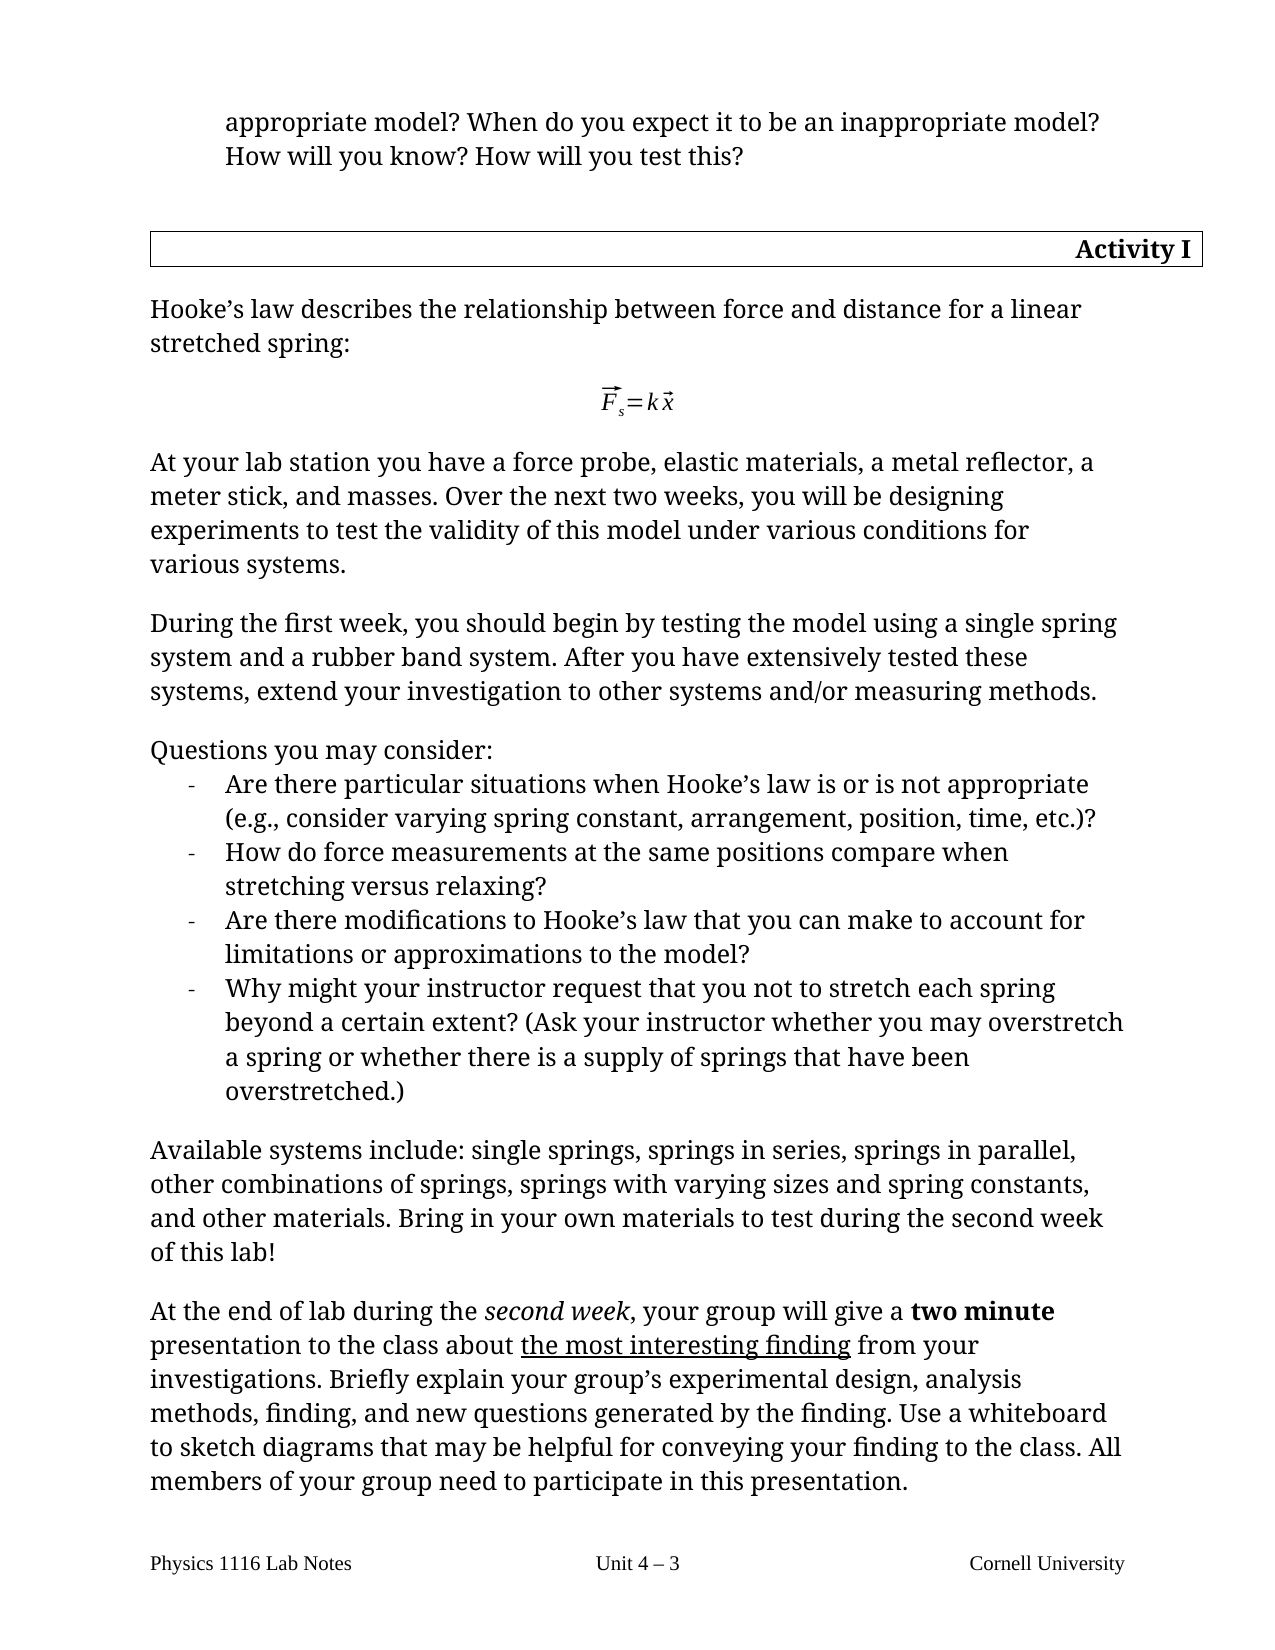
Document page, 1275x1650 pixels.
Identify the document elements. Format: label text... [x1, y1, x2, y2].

text Questions you may consider: [150, 733, 1125, 767]
list Why might your instructor request that you not to stretch each spring beyond a certain extent? (Ask your instructor whether you may overstretch a spring or whether there is a supply of springs that have been overstretched.) [187, 971, 1125, 1107]
list Are there modifications to Hooke’s law that you can make to account for limitations or approximations to the model? [187, 903, 1125, 971]
table_header Activity I [151, 232, 1202, 266]
text At your lab station you have a force probe, elastic materials, a metal reflector, a meter stick, and masses. Over the next two weeks, you will be designing experiments to test the validity of this model under various conditions for various systems. [150, 444, 1125, 580]
list How do force measurements at the same positions compare when stretching versus relaxing? [187, 835, 1125, 903]
title Describe the system that you plan to test during the second week of the lab. Why is this system interesting? When do you expect Hooke’s law to be an appropriate model? When do you expect it to be an inappropriate model? How will you know? How will you test this? [187, 105, 1125, 173]
text Hooke’s law describes the relationship between force and distance for a linear stretched spring: [150, 292, 1125, 360]
text At the end of lab during the second week, your group will give a two minute presentation to the class about the most interesting finding from your investigations. Briefly explain your group’s experimental design, analysis methods, finding, and new questions generated by the finding. Use a whiteboard to sketch diagrams that may be helpful for conveying your finding to the class. All members of your group need to participate in this presentation. [150, 1293, 1125, 1498]
text During the first week, you should begin by testing the model using a single spring system and a rubber band system. After you have extensively tested these systems, extend your investigation to other systems and/or measuring methods. [150, 605, 1125, 708]
text Available systems include: single springs, springs in series, springs in parallel, other combinations of springs, springs with varying sizes and spring constants, and other materials. Bring in your own materials to test during the second week of this lab! [150, 1132, 1125, 1268]
list Are there particular situations when Hooke’s law is or is not appropriate (e.g., consider varying spring constant, arrangement, position, time, etc.)? [187, 767, 1125, 835]
